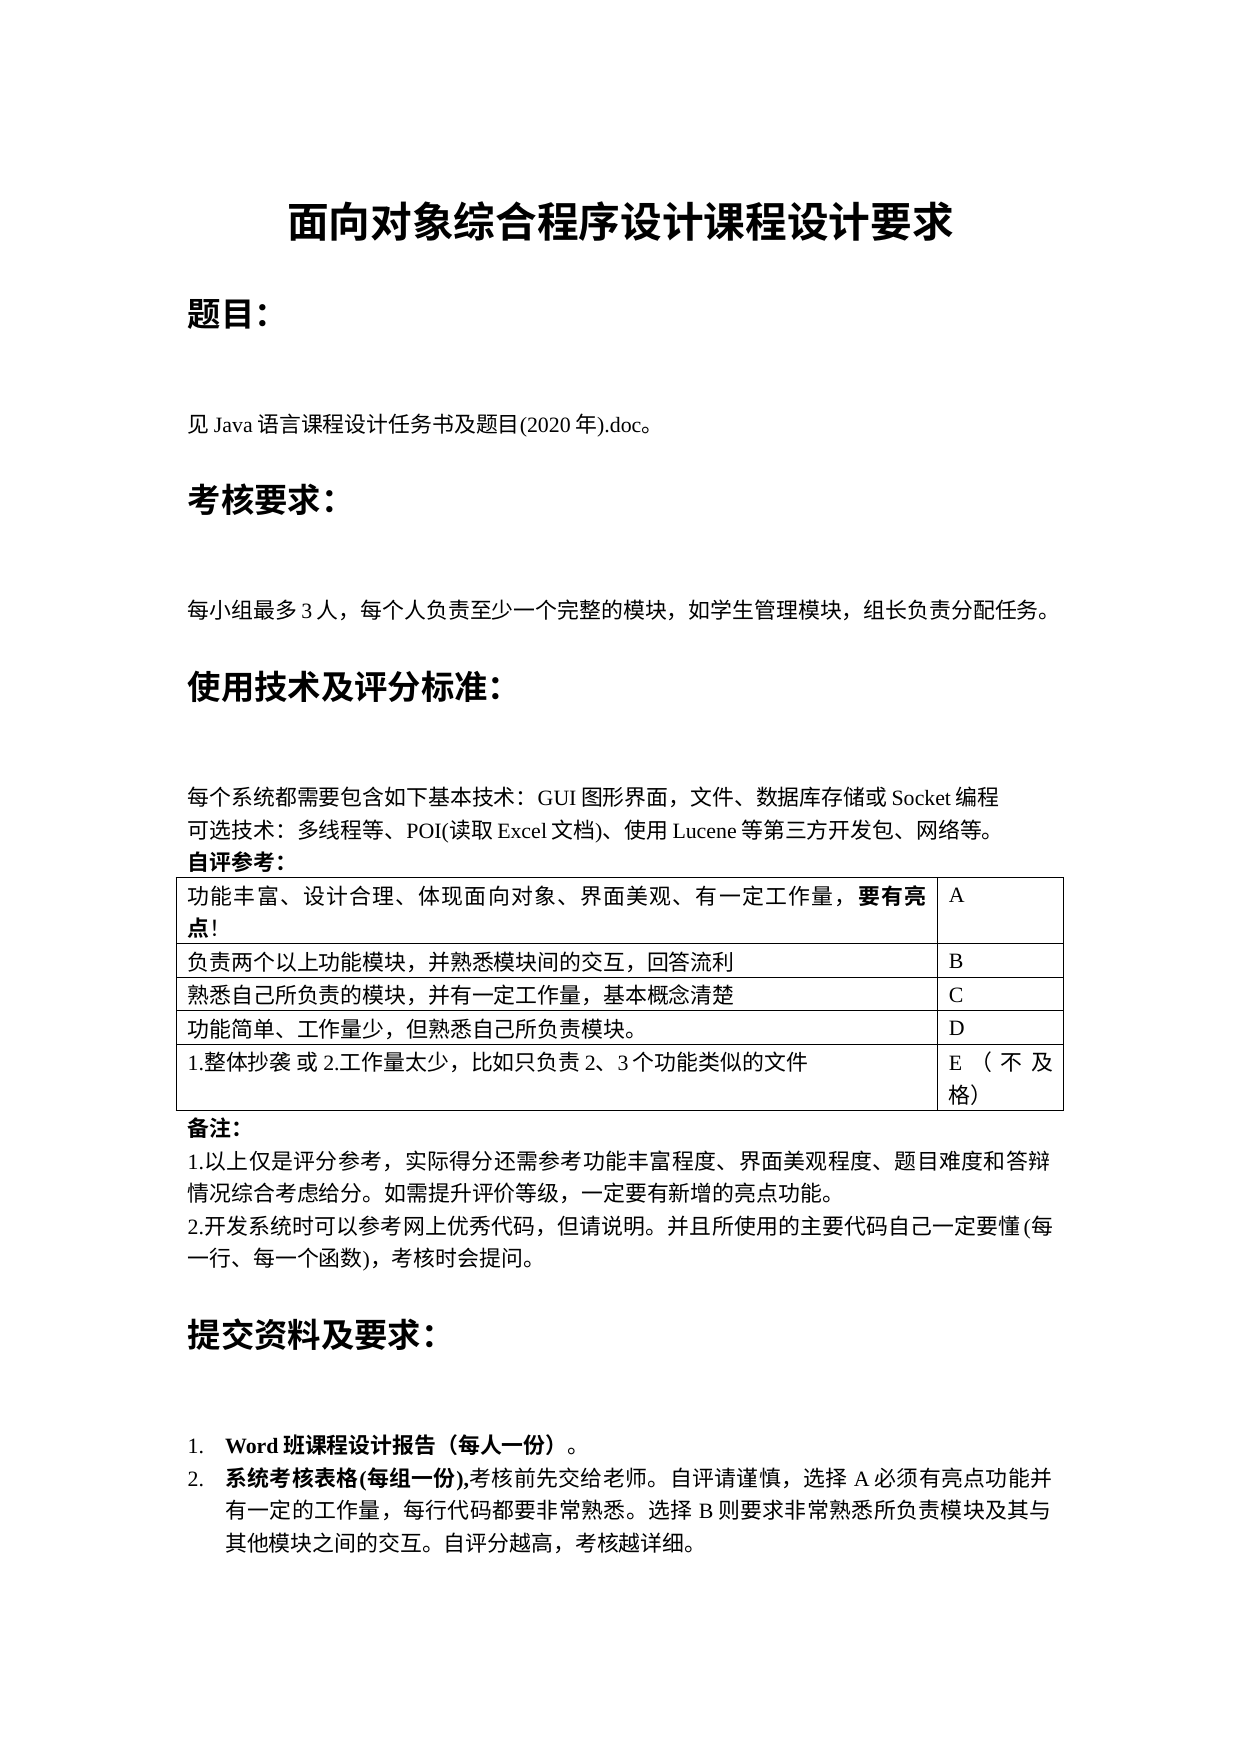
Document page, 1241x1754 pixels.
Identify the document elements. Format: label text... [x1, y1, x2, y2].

title 面向对象综合程序设计课程设计要求 [187, 187, 1053, 252]
table_cell 1.整体抄袭 或 2.工作量太少，比如只负责2、3个功能类似的文件 [177, 1045, 937, 1110]
list Word班课程设计报告（每人一份）。 [187, 1428, 1053, 1460]
table_cell 熟悉自己所负责的模块，并有一定工作量，基本概念清楚 [177, 978, 937, 1010]
subtitle 题目： [187, 279, 1053, 344]
table_cell 负责两个以上功能模块，并熟悉模块间的交互，回答流利 [177, 944, 937, 977]
table_header 功能丰富、设计合理、体现面向对象、界面美观、有一定工作量，要有亮点！ [177, 878, 937, 943]
text 2.开发系统时可以参考网上优秀代码，但请说明。并且所使用的主要代码自己一定要懂(每一行、每一个函数)，考核时会提问。 [187, 1208, 1053, 1273]
list 系统考核表格(每组一份),考核前先交给老师。自评请谨慎，选择A必须有亮点功能并有一定的工作量，每行代码都要非常熟悉。选择B则要求非常熟悉所负责模块及其与其他模块之间的交互。自评分越高，考核越详细。 [187, 1460, 1053, 1558]
text 见Java语言课程设计任务书及题目(2020年).doc。 [187, 406, 1053, 439]
table_cell D [938, 1011, 1063, 1044]
text 自评参考： [187, 845, 1053, 877]
table_cell 功能简单、工作量少，但熟悉自己所负责模块。 [177, 1011, 937, 1044]
table_header A [938, 878, 1063, 943]
subtitle 提交资料及要求： [187, 1301, 1053, 1366]
subtitle 考核要求： [187, 466, 1053, 531]
table_cell E（不及格） [938, 1045, 1063, 1110]
text 每个系统都需要包含如下基本技术：GUI图形界面，文件、数据库存储或Socket编程 [187, 780, 1053, 812]
text 1.以上仅是评分参考，实际得分还需参考功能丰富程度、界面美观程度、题目难度和答辩情况综合考虑给分。如需提升评价等级，一定要有新增的亮点功能。 [187, 1143, 1053, 1208]
subtitle 使用技术及评分标准： [187, 653, 1053, 718]
table_cell C [938, 978, 1063, 1010]
text 可选技术：多线程等、POI(读取Excel文档)、使用Lucene等第三方开发包、网络等。 [187, 812, 1053, 845]
text 备注： [187, 1111, 1053, 1143]
table_cell B [938, 944, 1063, 977]
text 每小组最多3人，每个人负责至少一个完整的模块，如学生管理模块，组长负责分配任务。 [187, 593, 1053, 626]
